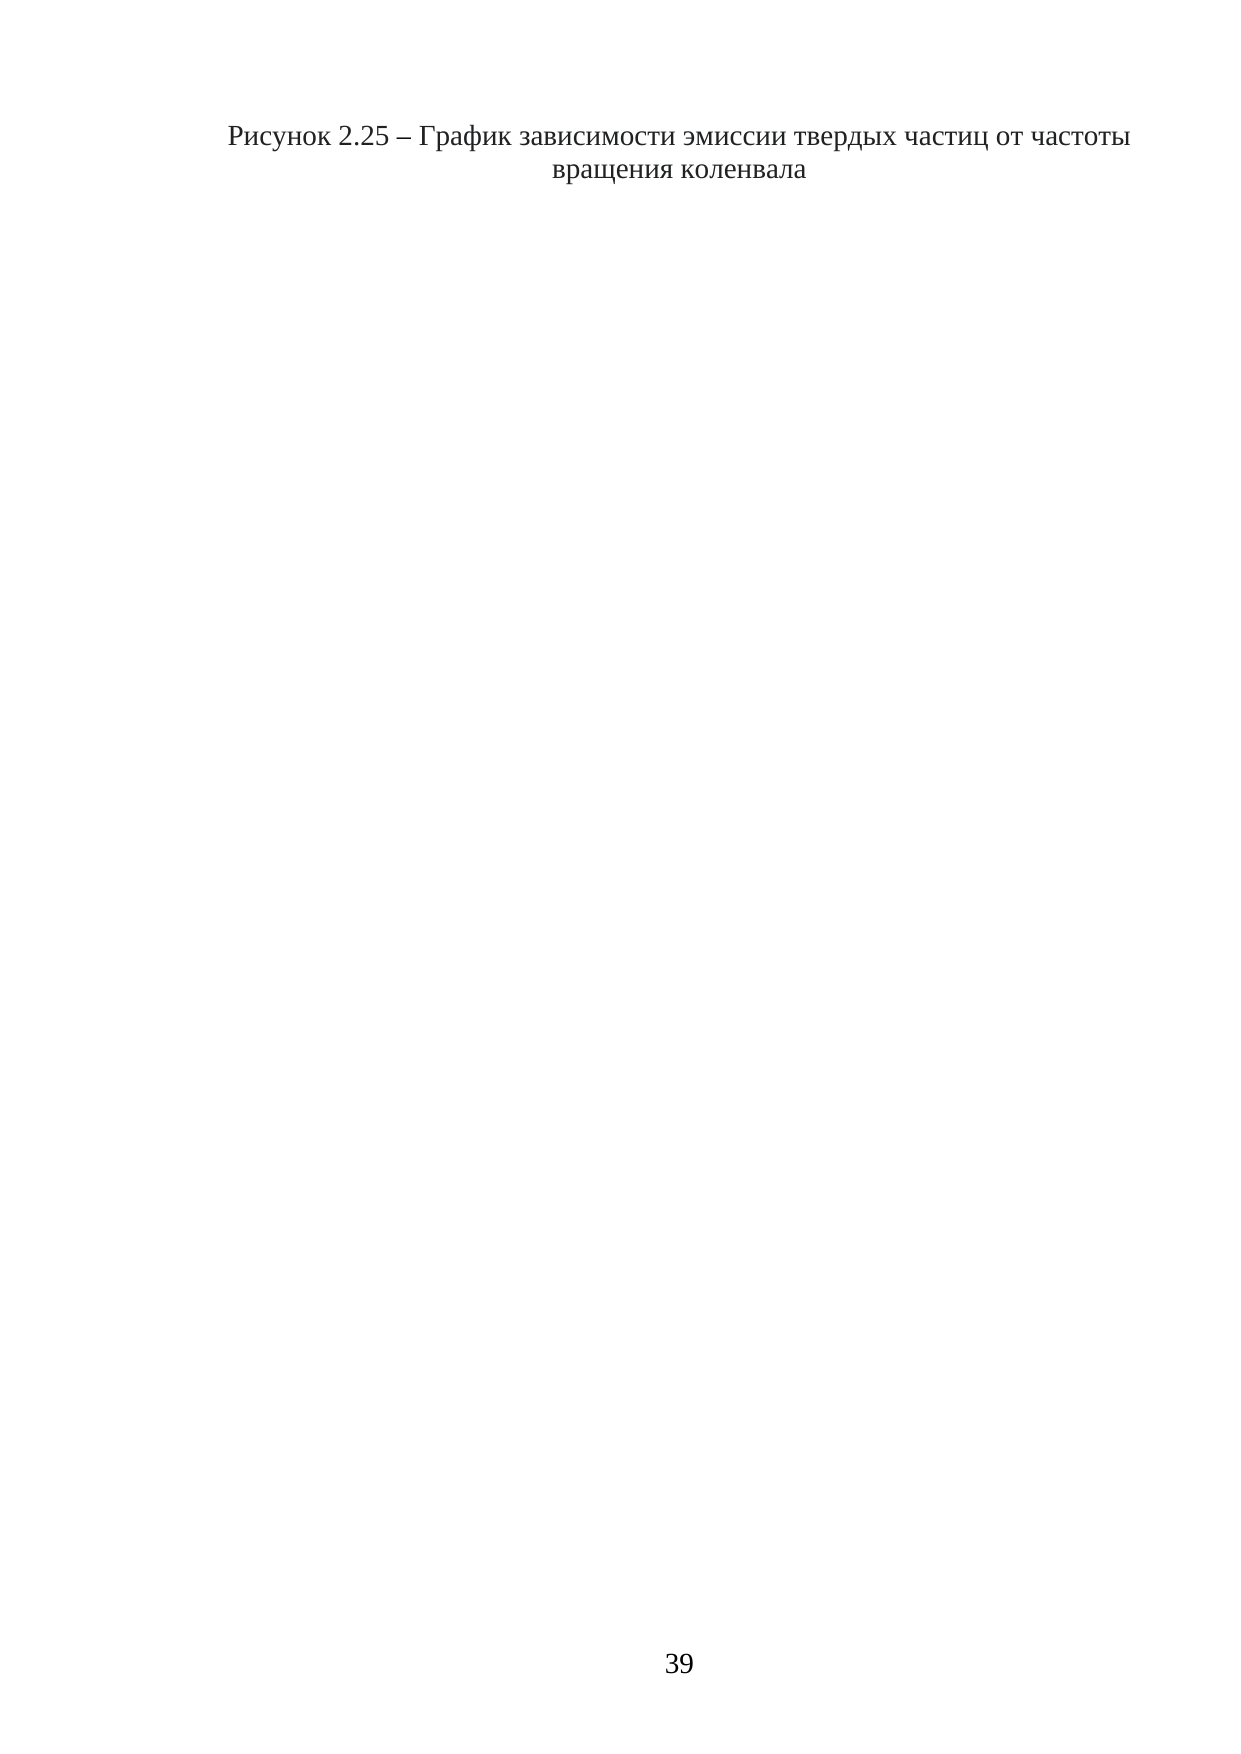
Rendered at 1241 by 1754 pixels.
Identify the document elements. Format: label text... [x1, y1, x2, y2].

text Рисунок 2.25 – График зависимости эмиссии твердых частиц от частоты вращения коленвала [807, 118, 1181, 185]
text Рисунок 2.25 – График зависимости эмиссии твердых частиц от частоты вращения коленвала [177, 118, 552, 185]
